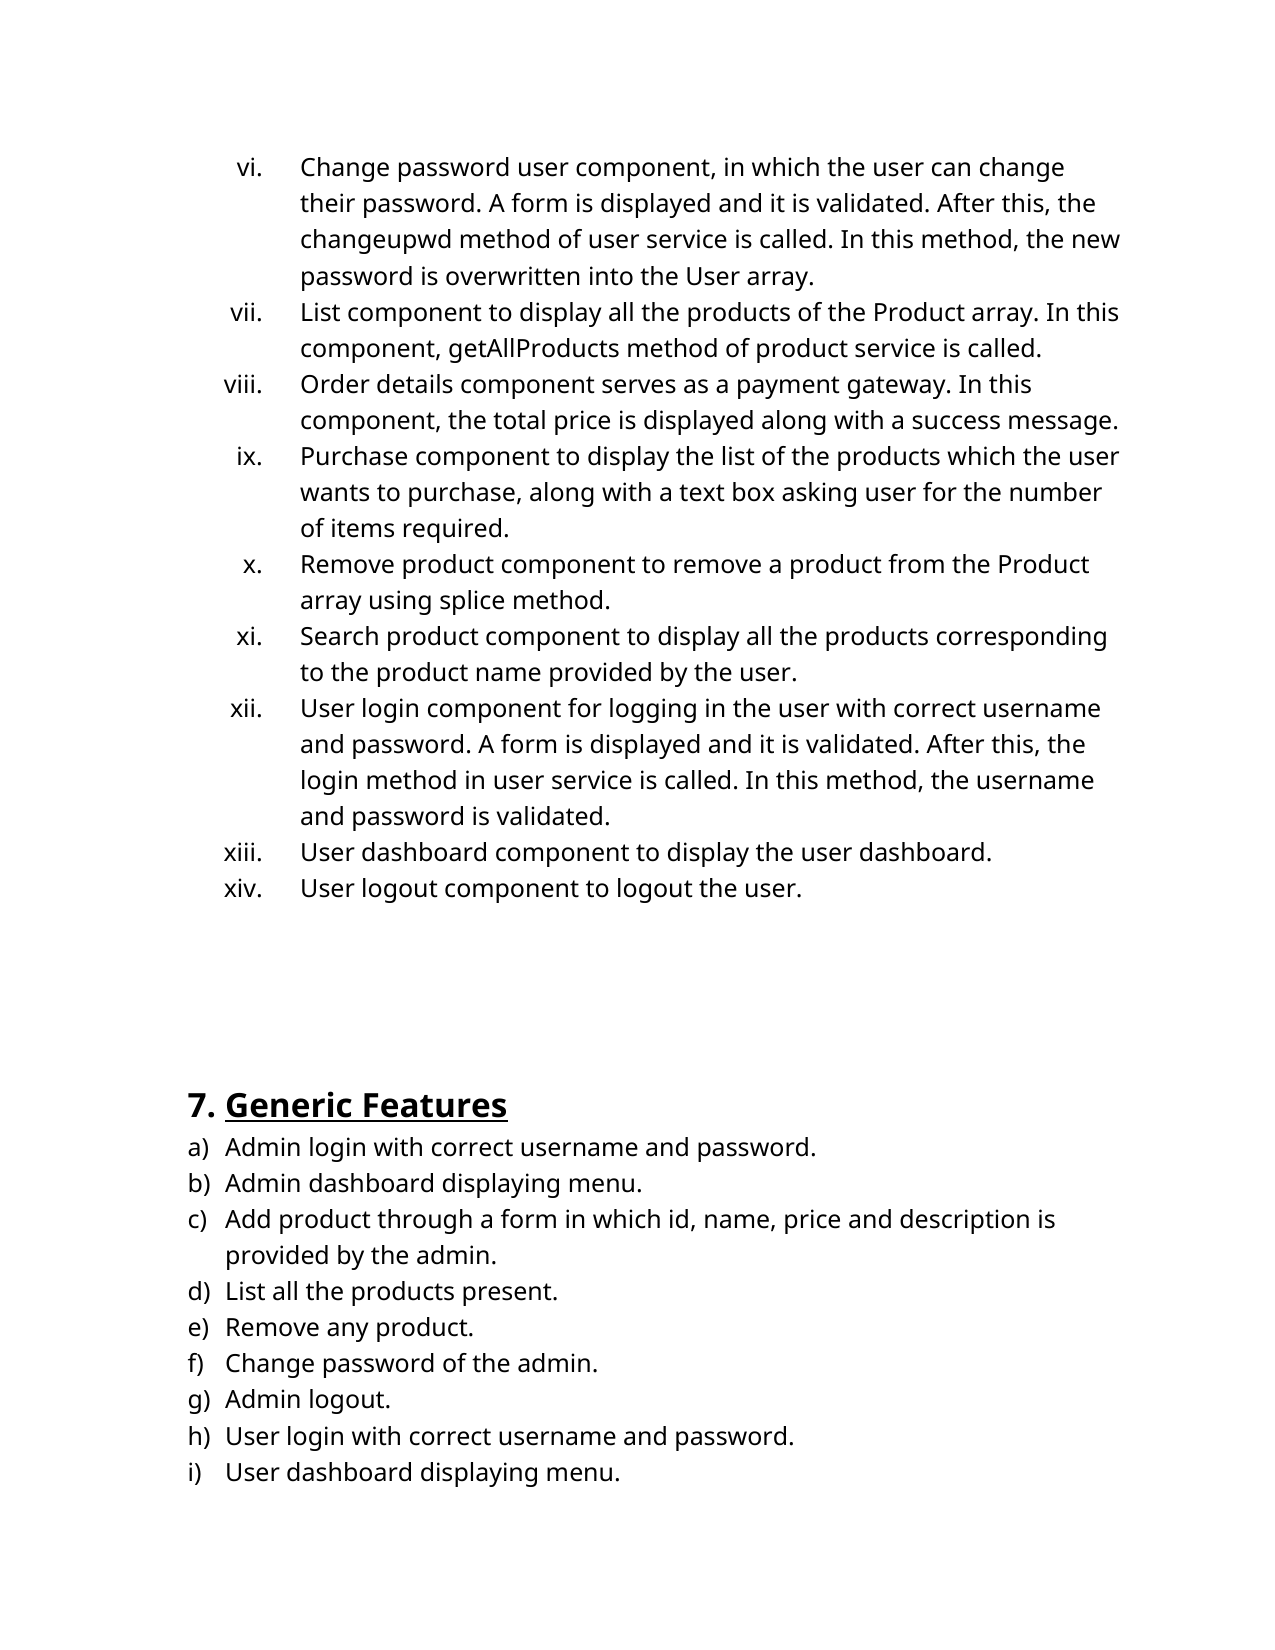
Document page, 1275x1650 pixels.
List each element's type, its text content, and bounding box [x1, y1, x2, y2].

list Admin login with correct username and password. [187, 1130, 1125, 1164]
list Order details component serves as a payment gateway. In this component, the total price is displayed along with a success message. [262, 366, 1125, 436]
list Add product through a form in which id, name, price and description is provided by the admin. [187, 1202, 1125, 1272]
list List all the products present. [187, 1274, 1125, 1308]
list Remove any product. [187, 1310, 1125, 1344]
list Change password user component, in which the user can change their password. A form is displayed and it is validated. After this, the changeupwd method of user service is called. In this method, the new password is overwritten into the User array. [262, 150, 1125, 292]
list User logout component to logout the user. [262, 871, 1125, 905]
list User login component for logging in the user with correct username and password. A form is displayed and it is validated. After this, the login method in user service is called. In this method, the username and password is validated. [262, 691, 1125, 833]
list User dashboard displaying menu. [187, 1454, 1125, 1488]
list Change password of the admin. [187, 1346, 1125, 1380]
list Generic Features [187, 1082, 1125, 1127]
list User dashboard component to display the user dashboard. [262, 835, 1125, 869]
list User login with correct username and password. [187, 1418, 1125, 1452]
list Admin dashboard displaying menu. [187, 1166, 1125, 1200]
list Purchase component to display the list of the products which the user wants to purchase, along with a text box asking user for the number of items required. [262, 438, 1125, 544]
list Search product component to display all the products corresponding to the product name provided by the user. [262, 618, 1125, 689]
list Remove product component to remove a product from the Product array using splice method. [262, 546, 1125, 617]
list Admin logout. [187, 1382, 1125, 1416]
list List component to display all the products of the Product array. In this component, getAllProducts method of product service is called. [262, 294, 1125, 364]
